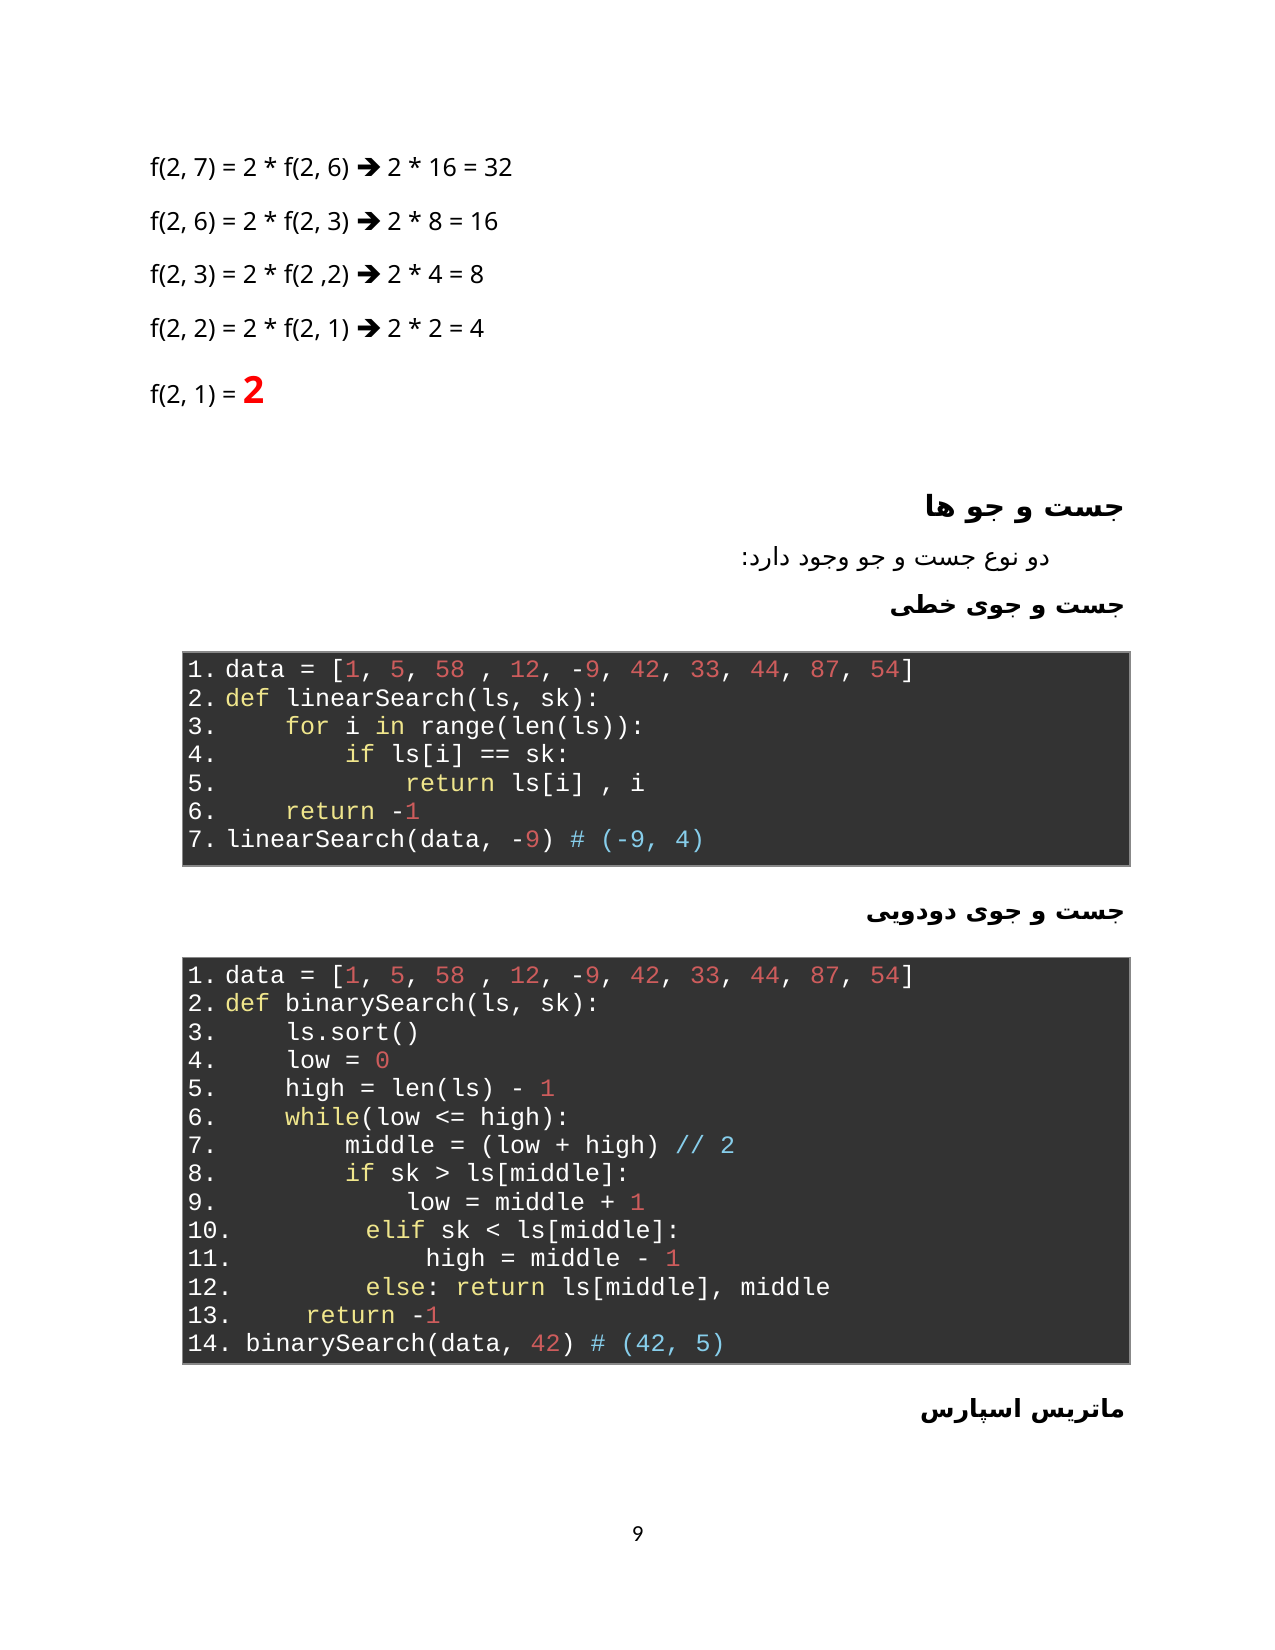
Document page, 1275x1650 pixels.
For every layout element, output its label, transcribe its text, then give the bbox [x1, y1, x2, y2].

text جست و جو ها [150, 489, 1125, 523]
text ماتریس اسپارس [150, 1394, 1125, 1423]
list low = 0 [183, 1042, 1129, 1070]
list ls.sort() [183, 1013, 1129, 1042]
list elif sk < ls[middle]: [183, 1212, 1129, 1240]
list low = middle + 1 [183, 1183, 1129, 1212]
list return -1 [183, 1297, 1129, 1325]
list if ls[i] == sk: [183, 736, 1129, 764]
text f(2, 6) = 2 * f(2, 3) 2 * 8 = 16 [150, 203, 1125, 237]
list high = len(ls) - 1 [183, 1070, 1129, 1098]
text جست و جوی دودویی [150, 896, 1125, 925]
list middle = (low + high) // 2 [183, 1127, 1129, 1155]
list if sk > ls[middle]: [183, 1155, 1129, 1183]
text f(2, 1) = 2 [150, 364, 1125, 415]
list for i in range(len(ls)): [183, 708, 1129, 736]
list else: return ls[middle], middle [183, 1268, 1129, 1297]
list binarySearch(data, 42) # (42, 5) [183, 1325, 1129, 1363]
text دو نوع جست و جو وجود دارد: [150, 542, 1125, 571]
list return ls[i] , i [183, 764, 1129, 793]
list high = middle - 1 [183, 1240, 1129, 1268]
list while(low <= high): [183, 1098, 1129, 1127]
text f(2, 2) = 2 * f(2, 1) 2 * 2 = 4 [150, 310, 1125, 344]
list data = [1, 5, 58 , 12, -9, 42, 33, 44, 87, 54] [183, 653, 1129, 679]
text f(2, 3) = 2 * f(2 ,2) 2 * 4 = 8 [150, 257, 1125, 291]
text f(2, 7) = 2 * f(2, 6) 2 * 16 = 32 [150, 150, 1125, 184]
text جست و جوی خطی [150, 590, 1125, 619]
list def linearSearch(ls, sk): [183, 679, 1129, 708]
list data = [1, 5, 58 , 12, -9, 42, 33, 44, 87, 54] [183, 958, 1129, 985]
list def binarySearch(ls, sk): [183, 985, 1129, 1013]
list linearSearch(data, -9) # (-9, 4) [183, 821, 1129, 865]
list return -1 [183, 793, 1129, 821]
